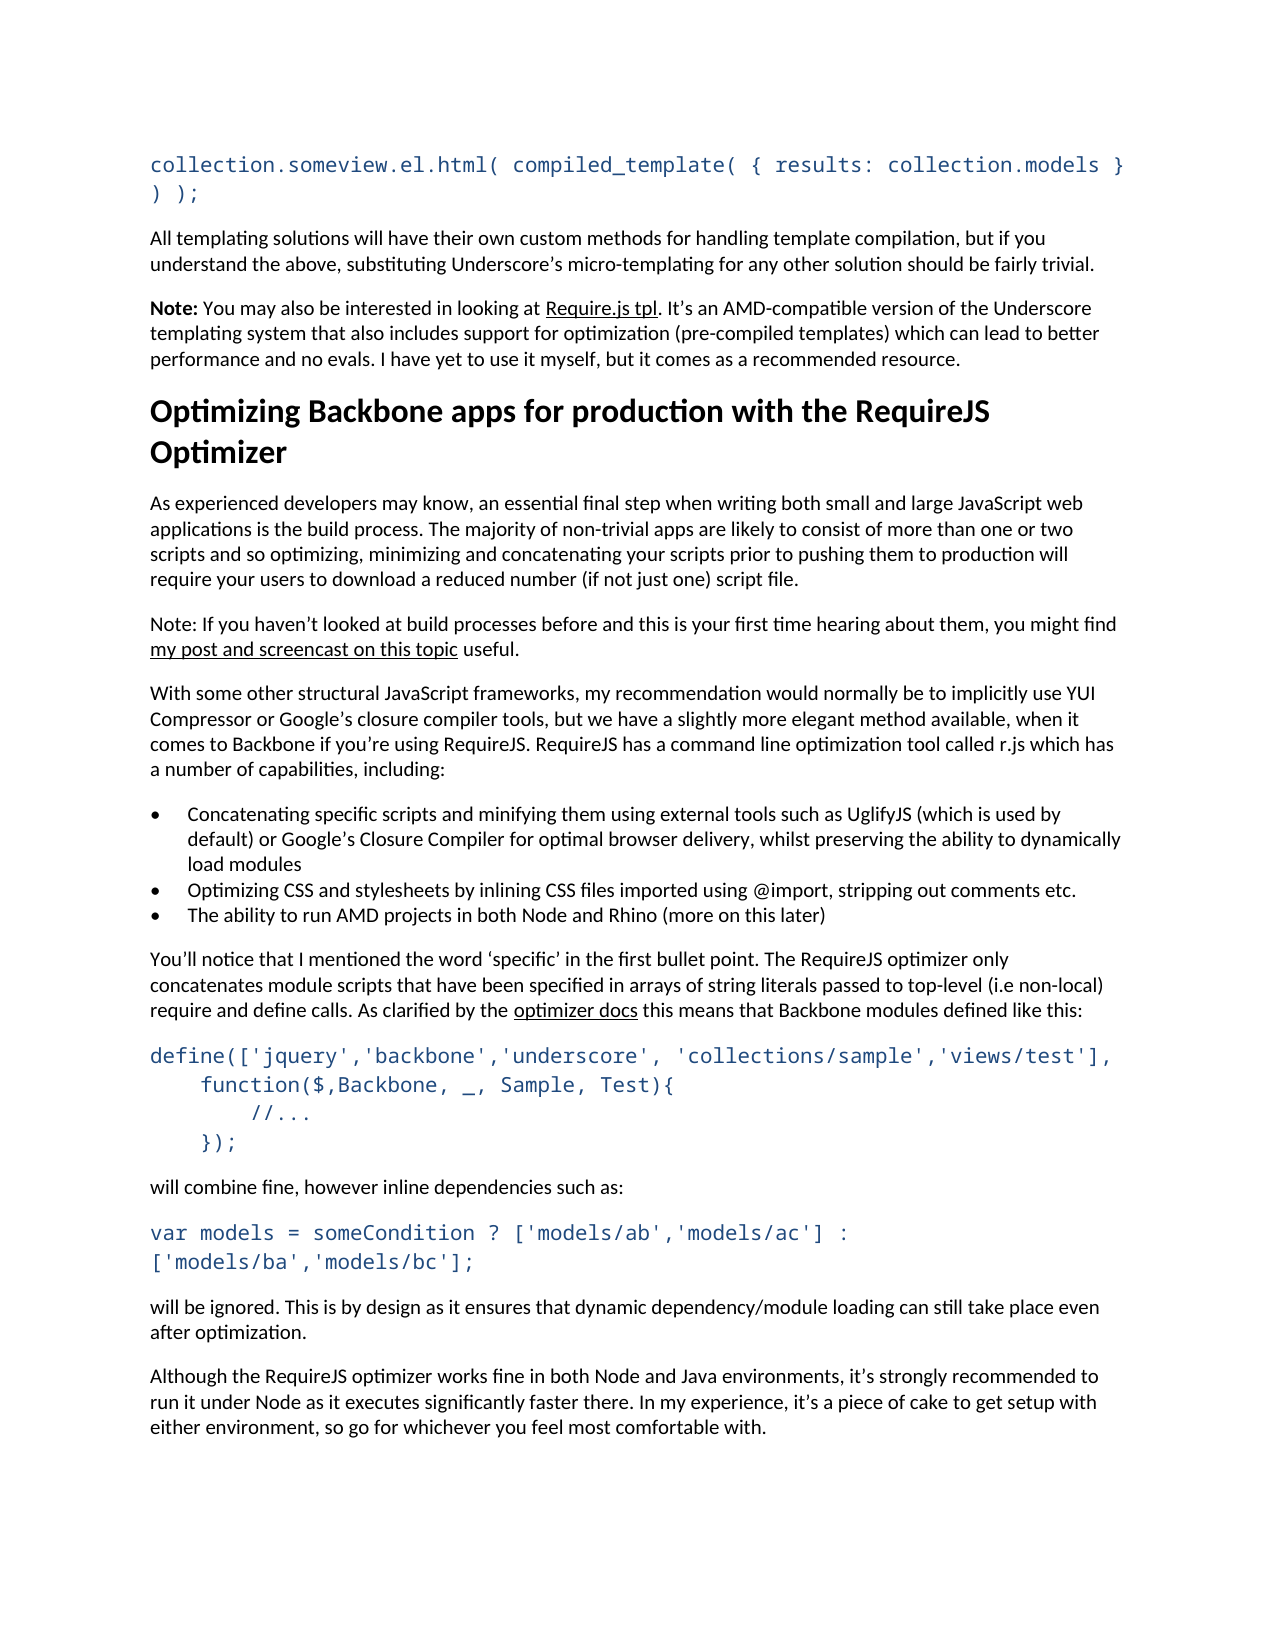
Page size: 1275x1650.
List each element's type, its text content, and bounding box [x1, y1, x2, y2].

text • Concatenating specific scripts and minifying them using external tools such as UglifyJS (which is used by default) or Google’s Closure Compiler for optimal browser delivery, whilst preserving the ability to dynamically load modules [150, 801, 1125, 877]
text var models = someCondition ? ['models/ab','models/ac'] : ['models/ba','models/bc']; [150, 1218, 1125, 1275]
text You’ll notice that I mentioned the word ‘specific’ in the first bullet point. The RequireJS optimizer only concatenates module scripts that have been specified in arrays of string literals passed to top-level (i.e non-local) require and define calls. As clarified by the optimizer docs this means that Backbone modules defined like this: [150, 947, 1125, 1023]
text will combine fine, however inline dependencies such as: [150, 1174, 1125, 1199]
text Optimizing Backbone apps for production with the RequireJS Optimizer [150, 390, 1125, 472]
text All templating solutions will have their own custom methods for handling template compilation, but if you understand the above, substituting Underscore’s micro-templating for any other solution should be fairly trivial. [150, 226, 1125, 276]
text define(['jquery','backbone','underscore', 'collections/sample','views/test'], function($,Backbone, _, Sample, Test){ //... }); [150, 1042, 1125, 1155]
text Note: You may also be interested in looking at Require.js tpl. It’s an AMD-compatible version of the Underscore templating system that also includes support for optimization (pre-compiled templates) which can lead to better performance and no evals. I have yet to use it myself, but it comes as a recommended resource. [150, 295, 1125, 371]
text will be ignored. This is by design as it ensures that dynamic dependency/module loading can still take place even after optimization. [150, 1294, 1125, 1345]
text collection.someview.el.html( compiled_template( { results: collection.models } ) ); [150, 150, 1125, 207]
text • Optimizing CSS and stylesheets by inlining CSS files imported using @import, stripping out comments etc. [150, 877, 1125, 902]
text As experienced developers may know, an essential final step when writing both small and large JavaScript web applications is the build process. The majority of non-trivial apps are likely to consist of more than one or two scripts and so optimizing, minimizing and concatenating your scripts prior to pushing them to production will require your users to download a reduced number (if not just one) script file. [150, 490, 1125, 592]
text • The ability to run AMD projects in both Node and Rhino (more on this later) [150, 902, 1125, 928]
text With some other structural JavaScript frameworks, my recommendation would normally be to implicitly use YUI Compressor or Google’s closure compiler tools, but we have a slightly more elegant method available, when it comes to Backbone if you’re using RequireJS. RequireJS has a command line optimization tool called r.js which has a number of capabilities, including: [150, 680, 1125, 782]
text Note: If you haven’t looked at build processes before and this is your first time hearing about them, you might find my post and screencast on this topic useful. [150, 611, 1125, 662]
text Although the RequireJS optimizer works fine in both Node and Java environments, it’s strongly recommended to run it under Node as it executes significantly faster there. In my experience, it’s a piece of cake to get setup with either environment, so go for whichever you feel most comfortable with. [150, 1363, 1125, 1440]
